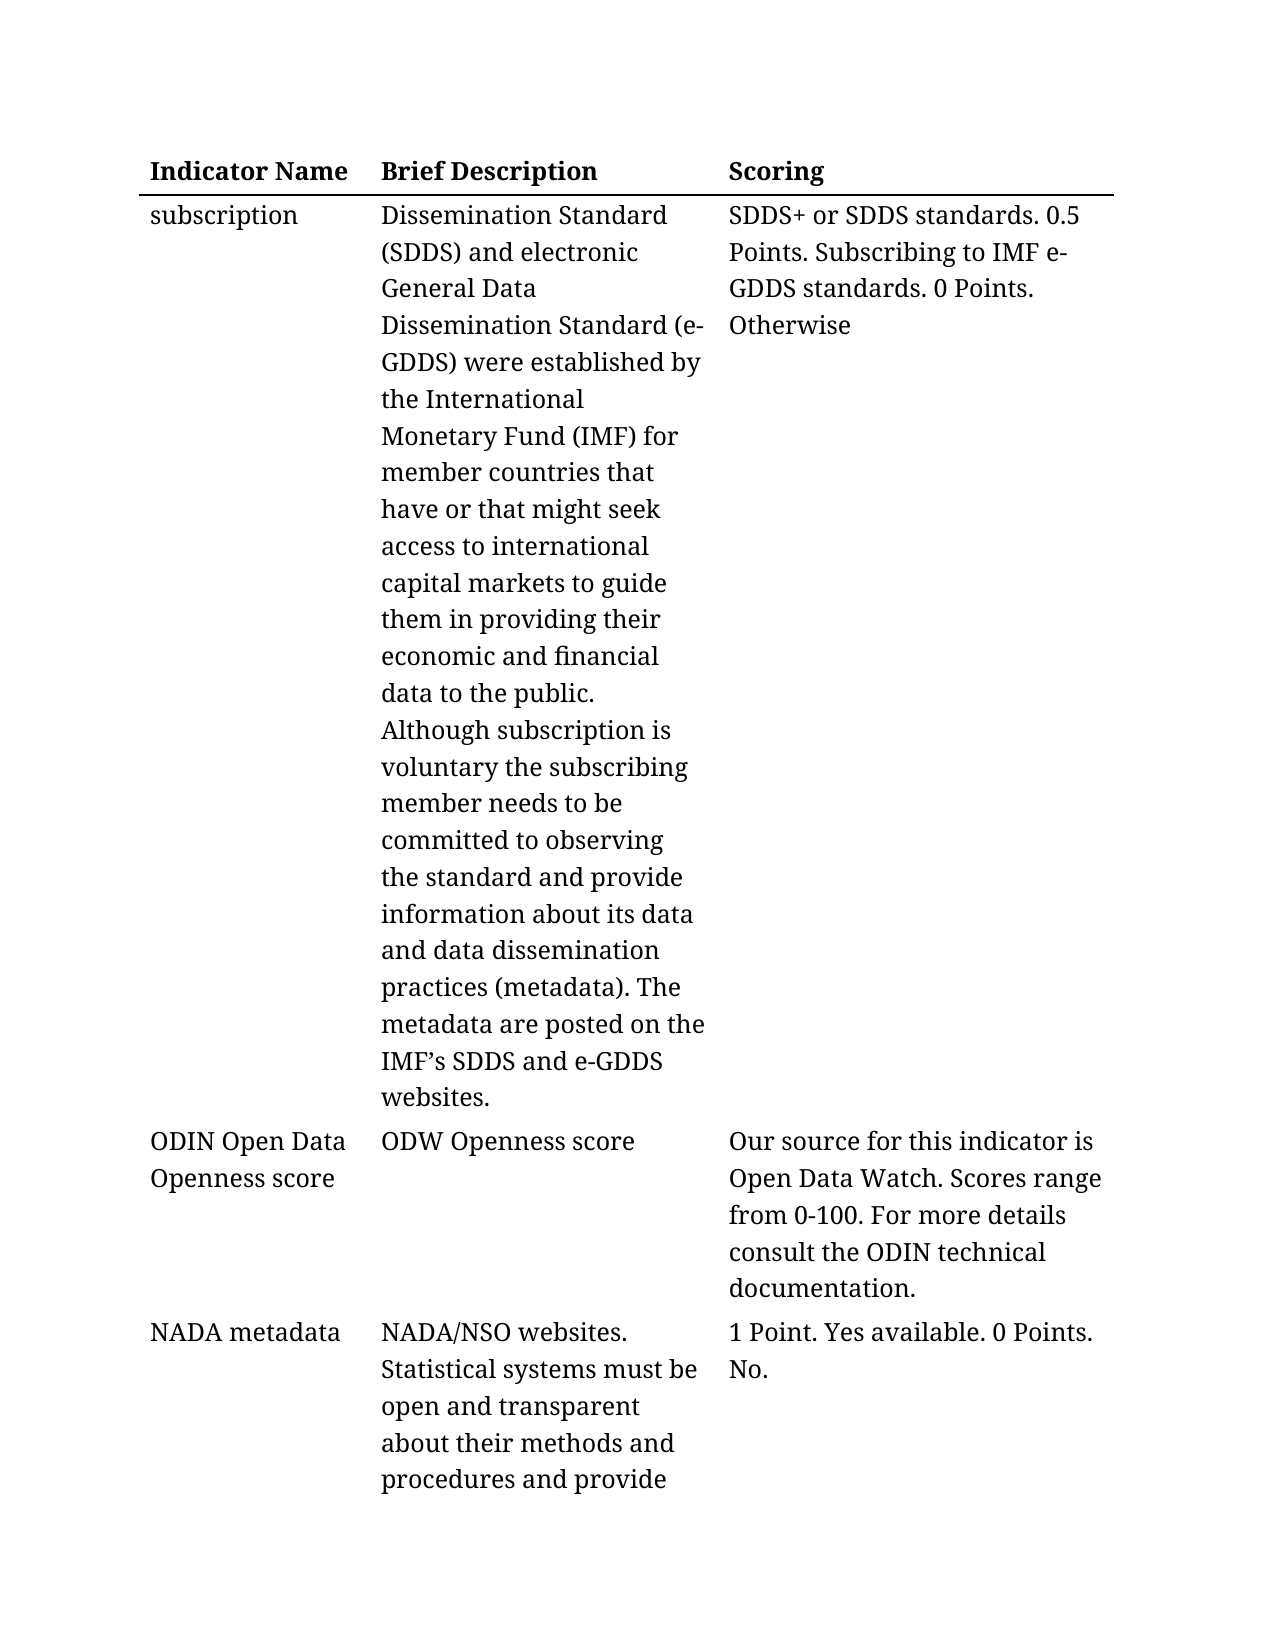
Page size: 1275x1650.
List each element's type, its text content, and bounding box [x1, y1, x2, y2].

table_cell Our source for this indicator is Open Data Watch. Scores range from 0-100. For more details consult the ODIN technical documentation. [717, 1120, 1114, 1311]
table_header Scoring [717, 150, 1114, 194]
table_cell 1 Point. Yes available. 0 Points. No. [717, 1311, 1114, 1496]
table_cell NADA metadata [139, 1311, 369, 1496]
table_cell Point. Subscribing to IMF SDDS+ or SDDS standards. 0.5 Points. Subscribing to IMF e-GDDS standards. 0 Points. Otherwise [717, 196, 1114, 1120]
table_cell SDDS/e-GDDS subscription [139, 196, 369, 1120]
table_cell ODIN Open Data Openness score [139, 1120, 369, 1311]
table_header Brief Description [370, 150, 717, 194]
table_header Indicator Name [139, 150, 369, 194]
table_cell ODW Openness score [370, 1120, 717, 1311]
